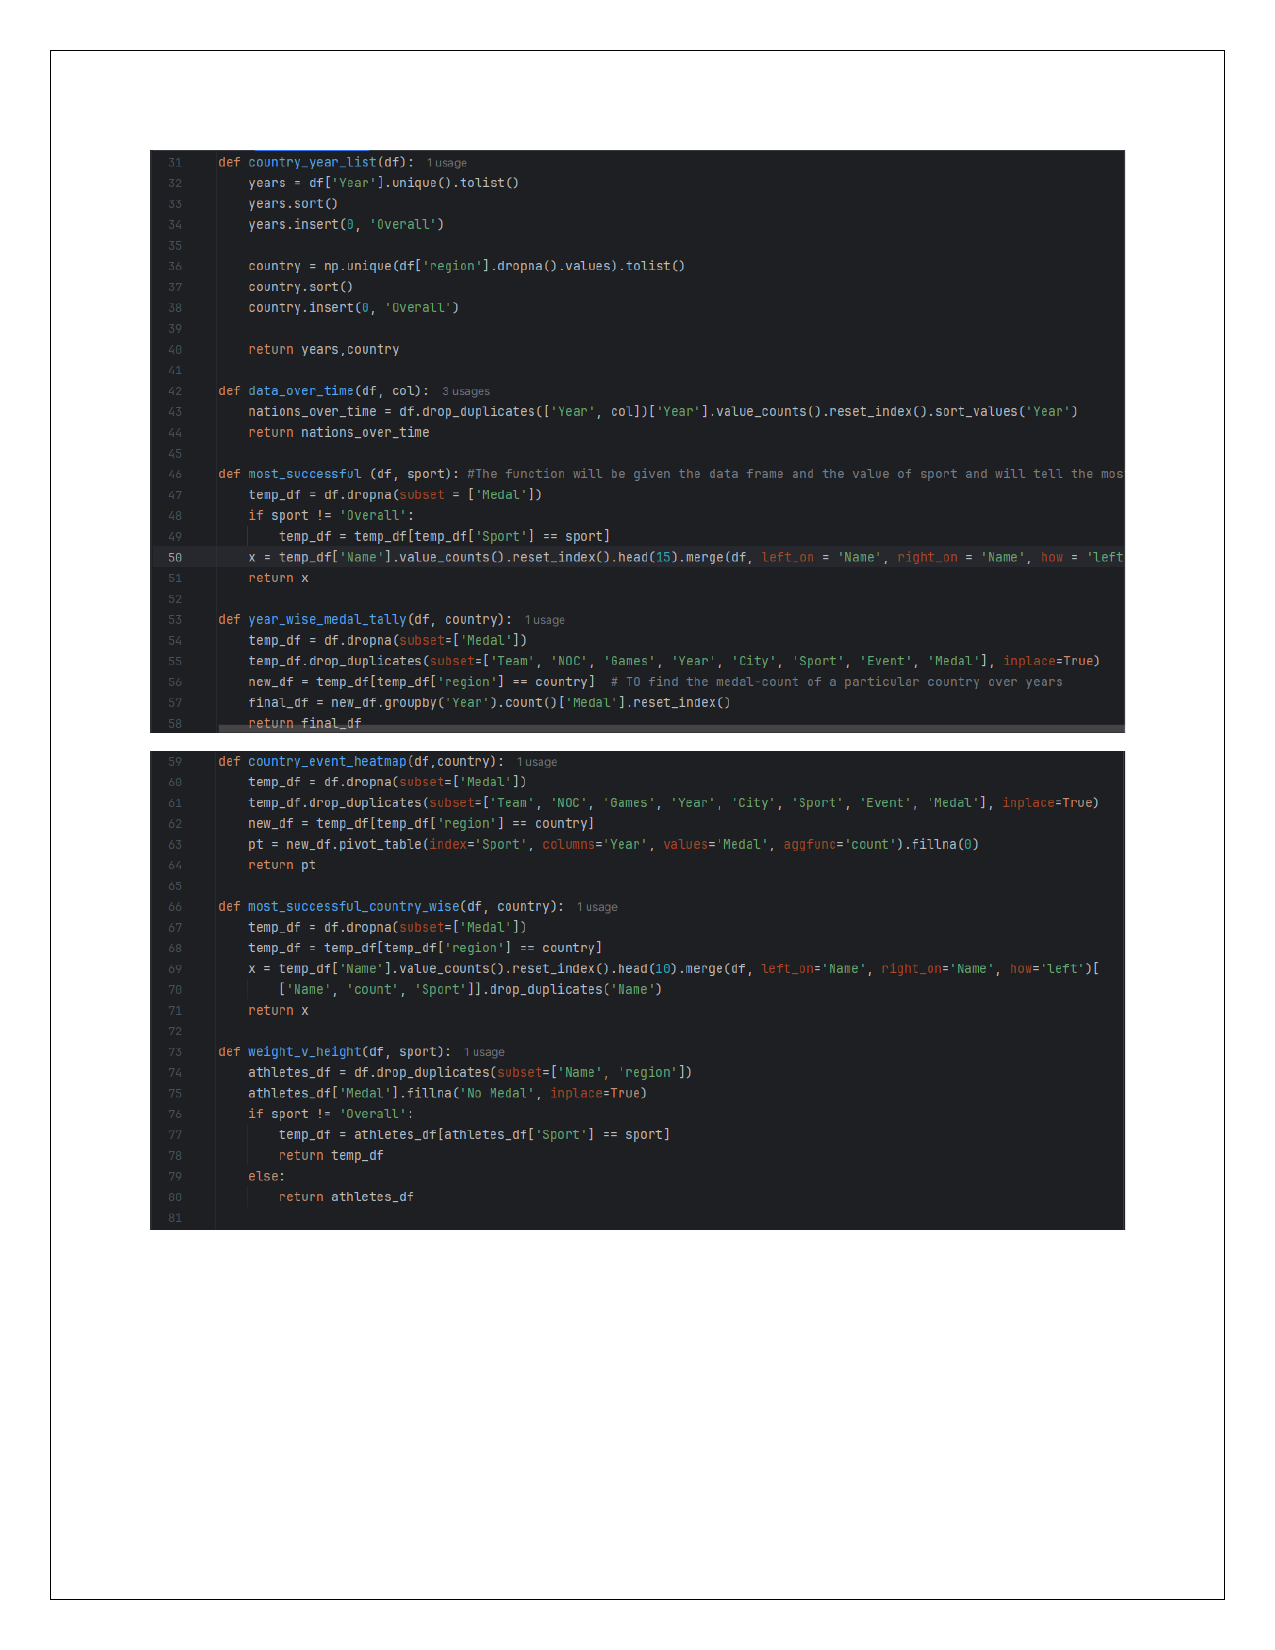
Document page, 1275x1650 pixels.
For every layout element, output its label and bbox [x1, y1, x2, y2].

picture [150, 751, 1125, 1230]
picture [150, 150, 1125, 733]
